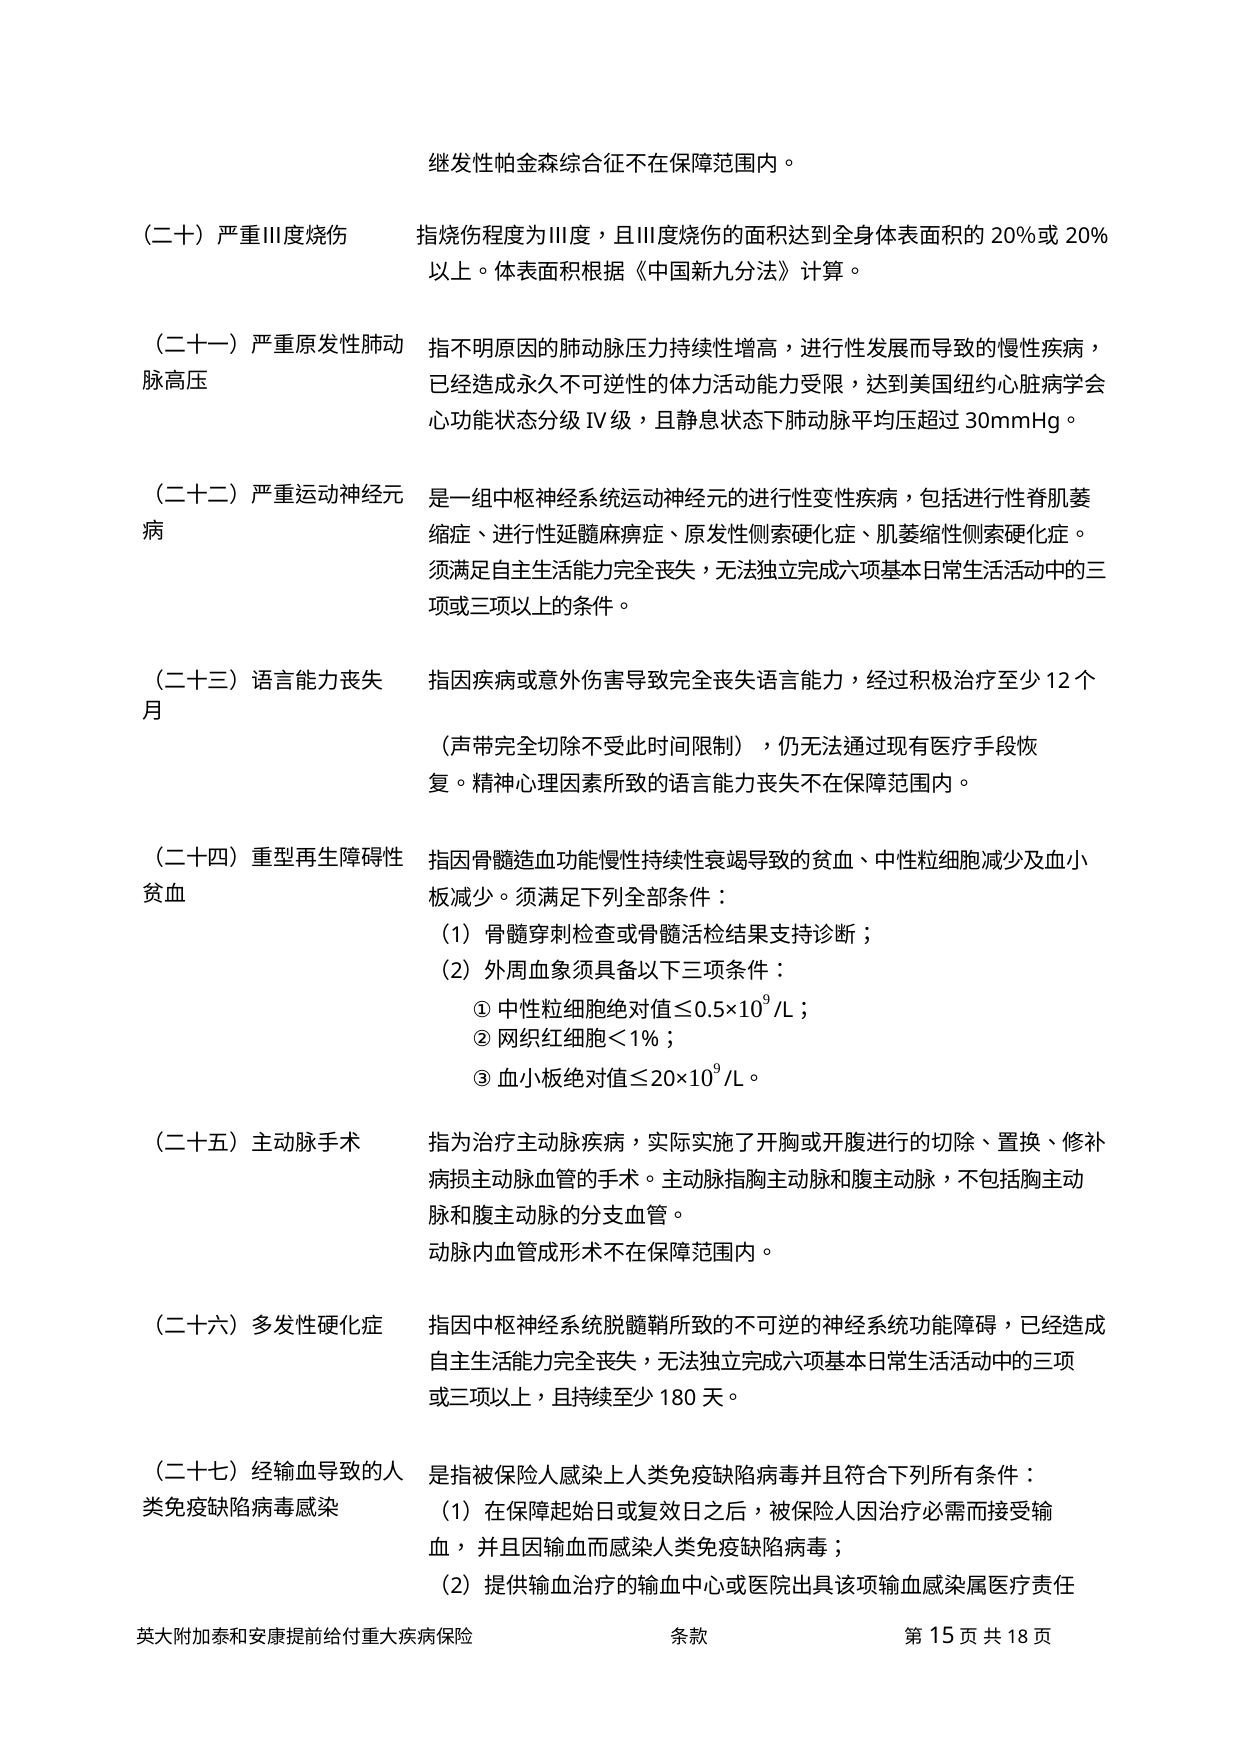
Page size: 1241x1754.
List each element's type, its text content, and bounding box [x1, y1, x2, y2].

text （二十二）严重运动神经元病 [142, 479, 406, 544]
text （二十四）重型再生障碍性贫血 [142, 842, 406, 908]
text （二十五）主动脉手术 指为治疗主动脉疾病，实际实施了开胸或开腹进行的切除、置换、修补 [142, 1127, 1117, 1157]
text 自主生活能力完全丧失，无法独立完成六项基本日常生活活动中的三项或三项以上，且持续至少 180 天。 [428, 1346, 1096, 1412]
text （2）提供输血治疗的输血中心或医院出具该项输血感染属医疗责任事故的报告，或者法院终审裁定为医疗责任并且不准上诉； [428, 1570, 1096, 1600]
text （二十）严重Ⅲ度烧伤 指烧伤程度为Ⅲ度，且Ⅲ度烧伤的面积达到全身体表面积的 20％或 20% [125, 220, 1113, 250]
text ③ 血小板绝对值≤20×109 /L。 [472, 1059, 1117, 1093]
text 继发性帕金森综合征不在保障范围内。 [428, 147, 1117, 177]
text 是指被保险人感染上人类免疫缺陷病毒并且符合下列所有条件： [428, 1460, 1117, 1490]
text （2）外周血象须具备以下三项条件： [428, 955, 1117, 985]
text 以上。体表面积根据《中国新九分法》计算。 [428, 256, 1117, 286]
text ② 网织红细胞＜1%； [472, 1024, 1117, 1052]
text （二十一）严重原发性肺动脉高压 [142, 329, 406, 395]
text （1）在保障起始日或复效日之后，被保险人因治疗必需而接受输血， 并且因输血而感染人类免疫缺陷病毒； [428, 1496, 1096, 1562]
text 动脉内血管成形术不在保障范围内。 [428, 1237, 1117, 1267]
text （二十三）语言能力丧失 指因疾病或意外伤害导致完全丧失语言能力，经过积极治疗至少12个月 [142, 665, 1117, 725]
text 病损主动脉血管的手术。主动脉指胸主动脉和腹主动脉，不包括胸主动脉和腹主动脉的分支血管。 [428, 1163, 1096, 1229]
text 是一组中枢神经系统运动神经元的进行性变性疾病，包括进行性脊肌萎缩症、进行性延髓麻痹症、原发性侧索硬化症、肌萎缩性侧索硬化症。须满足自主生活能力完全丧失，无法独立完成六项基本日常生活活动中的三项或三项以上的条件。 [428, 482, 1107, 621]
text 指因骨髓造血功能慢性持续性衰竭导致的贫血、中性粒细胞减少及血小板减少。须满足下列全部条件： [428, 845, 1096, 911]
text ① 中性粒细胞绝对值≤0.5×109 /L； [472, 993, 1117, 1024]
text （1）骨髓穿刺检查或骨髓活检结果支持诊断； [428, 919, 1117, 949]
text 指不明原因的肺动脉压力持续性增高，进行性发展而导致的慢性疾病， 已经造成永久不可逆性的体力活动能力受限，达到美国纽约心脏病学会心功能状态分级IV级，且静息状态下肺动脉平均压超过30mmHg。 [428, 333, 1107, 434]
text （声带完全切除不受此时间限制），仍无法通过现有医疗手段恢复。精神心理因素所致的语言能力丧失不在保障范围内。 [428, 731, 1074, 797]
text （二十六）多发性硬化症 指因中枢神经系统脱髓鞘所致的不可逆的神经系统功能障碍，已经造成 [142, 1310, 1117, 1339]
text （二十七）经输血导致的人类免疫缺陷病毒感染 [142, 1456, 406, 1522]
